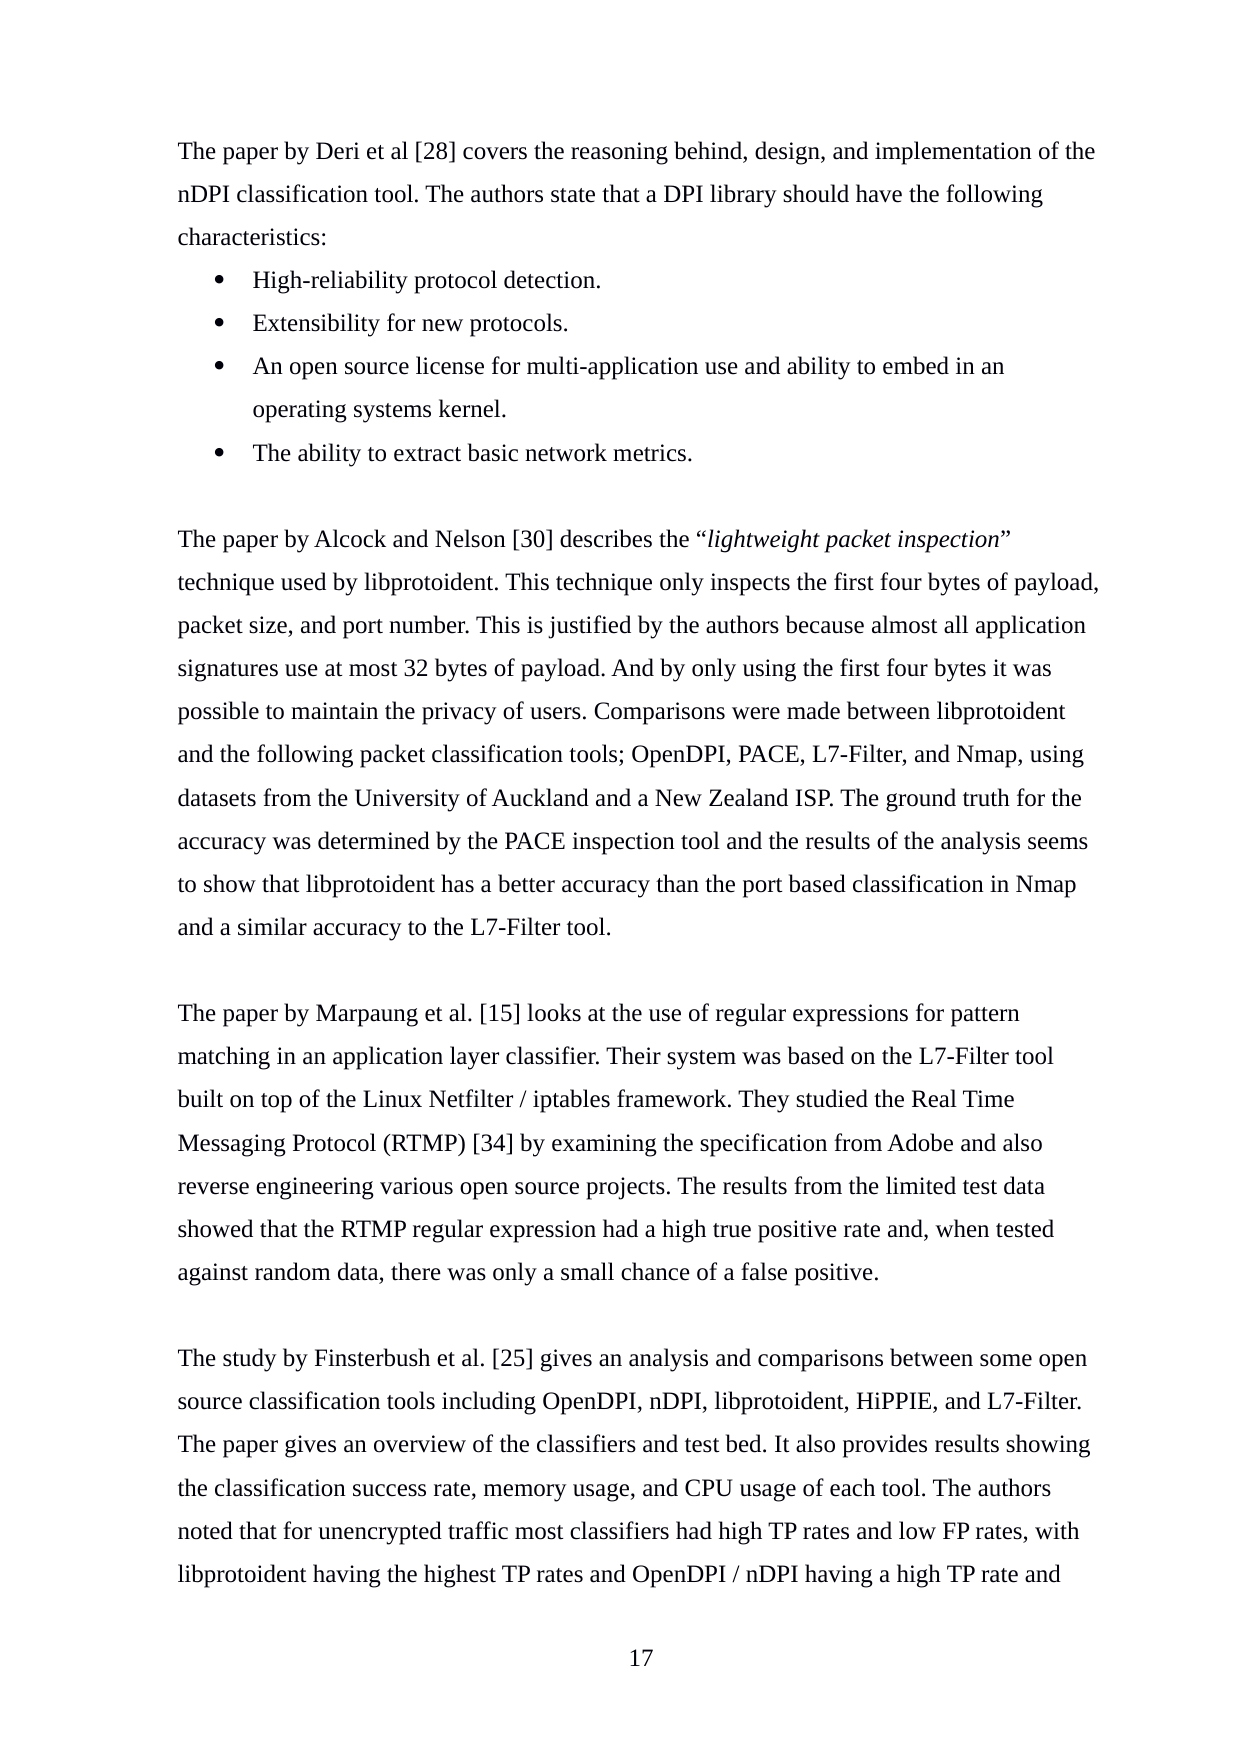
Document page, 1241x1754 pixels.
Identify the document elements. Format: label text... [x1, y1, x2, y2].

list The ability to extract basic network metrics. [215, 438, 1104, 466]
text The paper by Deri et al [28] covers the reasoning behind, design, and implementation of the nDPI classification tool. The authors state that a DPI library should have the following characteristics: [177, 136, 1104, 251]
list An open source license for multi-application use and ability to embed in an operating systems kernel. [215, 351, 1104, 423]
text The paper by Alcock and Nelson [30] describes the “lightweight packet inspection” technique used by libprotoident. This technique only inspects the first four bytes of payload, packet size, and port number. This is justified by the authors because almost all application signatures use at most 32 bytes of payload. And by only using the first four bytes it was possible to maintain the privacy of users. Comparisons were made between libprotoident and the following packet classification tools; OpenDPI, PACE, L7-Filter, and Nmap, using datasets from the University of Auckland and a New Zealand ISP. The ground truth for the accuracy was determined by the PACE inspection tool and the results of the analysis seems to show that libprotoident has a better accuracy than the port based classification in Nmap and a similar accuracy to the L7-Filter tool. [177, 524, 1104, 941]
text The paper by Marpaung et al. [15] looks at the use of regular expressions for pattern matching in an application layer classifier. Their system was based on the L7-Filter tool built on top of the Linux Netfilter / iptables framework. They studied the Real Time Messaging Protocol (RTMP) [34] by examining the specification from Adobe and also reverse engineering various open source projects. The results from the limited test data showed that the RTMP regular expression had a high true positive rate and, when tested against random data, there was only a small chance of a false positive. [177, 998, 1104, 1286]
list Extensibility for new protocols. [215, 308, 1104, 337]
list High-reliability protocol detection. [215, 265, 1104, 294]
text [177, 1343, 1104, 1588]
